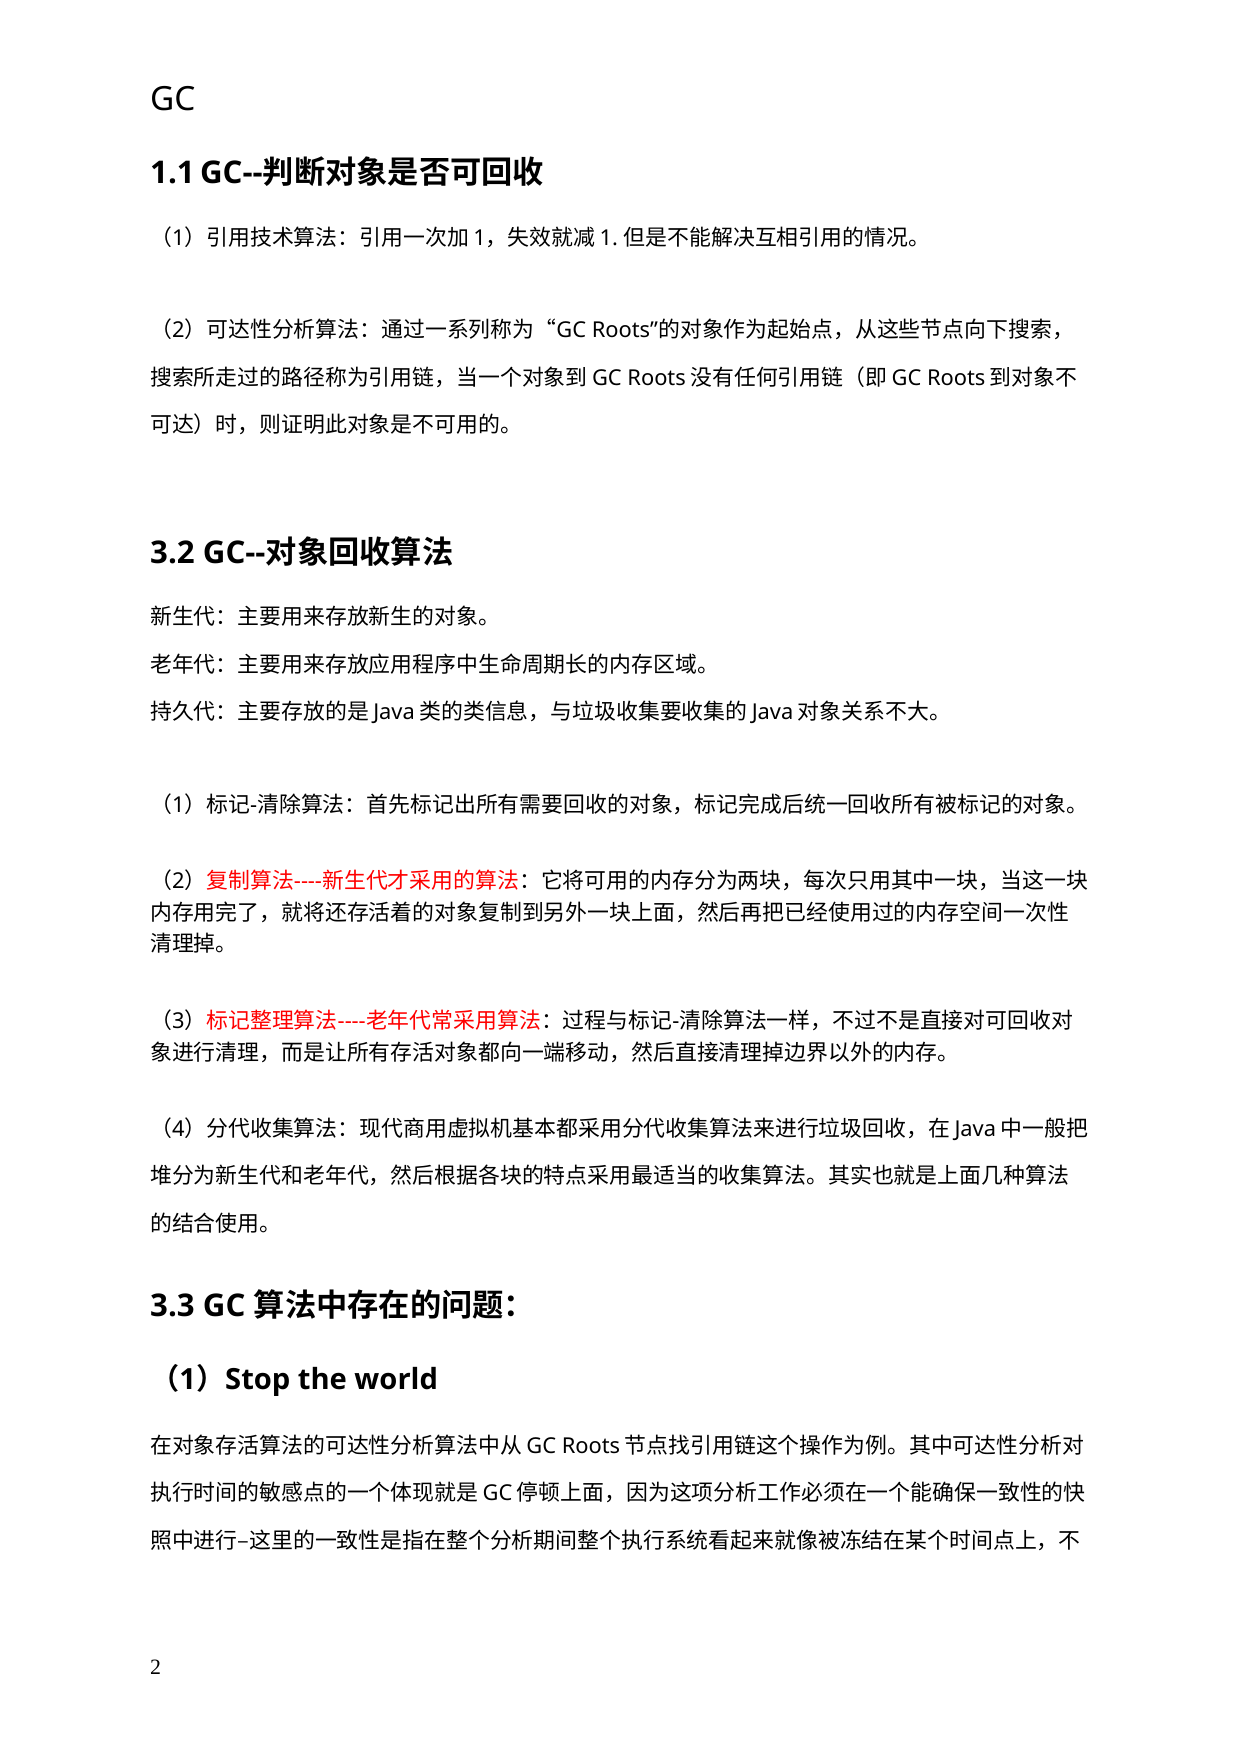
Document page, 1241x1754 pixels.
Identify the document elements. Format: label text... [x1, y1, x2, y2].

text （4）分代收集算法：现代商用虚拟机基本都采用分代收集算法来进行垃圾回收，在Java中一般把堆分为新生代和老年代，然后根据各块的特点采用最适当的收集算法。其实也就是上面几种算法的结合使用。 [150, 1111, 1090, 1238]
text （2）复制算法----新生代才采用的算法：它将可用的内存分为两块，每次只用其中一块，当这一块内存用完了，就将还存活着的对象复制到另外一块上面，然后再把已经使用过的内存空间一次性清理掉。 [150, 863, 1090, 958]
text 持久代：主要存放的是Java类的类信息，与垃圾收集要收集的Java对象关系不大。 [150, 694, 1090, 726]
subtitle 3.3 GC 算法中存在的问题： [150, 1281, 1090, 1326]
text （1）标记-清除算法：首先标记出所有需要回收的对象，标记完成后统一回收所有被标记的对象。 [150, 787, 1090, 818]
subtitle （1）Stop the world [150, 1355, 1090, 1398]
subtitle GC--判断对象是否可回收 [150, 147, 1090, 193]
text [150, 1428, 1090, 1555]
subtitle 3.2 GC--对象回收算法 [150, 527, 1090, 572]
text 新生代：主要用来存放新生的对象。 [150, 599, 1090, 631]
text （3）标记整理算法----老年代常采用算法：过程与标记-清除算法一样，不过不是直接对可回收对象进行清理，而是让所有存活对象都向一端移动，然后直接清理掉边界以外的内存。 [150, 1003, 1090, 1066]
text （2）可达性分析算法：通过一系列称为“GC Roots”的对象作为起始点，从这些节点向下搜索，搜索所走过的路径称为引用链，当一个对象到GC Roots没有任何引用链（即GC Roots到对象不可达）时，则证明此对象是不可用的。 [150, 312, 1090, 439]
text 老年代：主要用来存放应用程序中生命周期长的内存区域。 [150, 647, 1090, 678]
subtitle GC [150, 75, 1090, 120]
text （1）引用技术算法：引用一次加1，失效就减1. 但是不能解决互相引用的情况。 [150, 220, 1090, 252]
